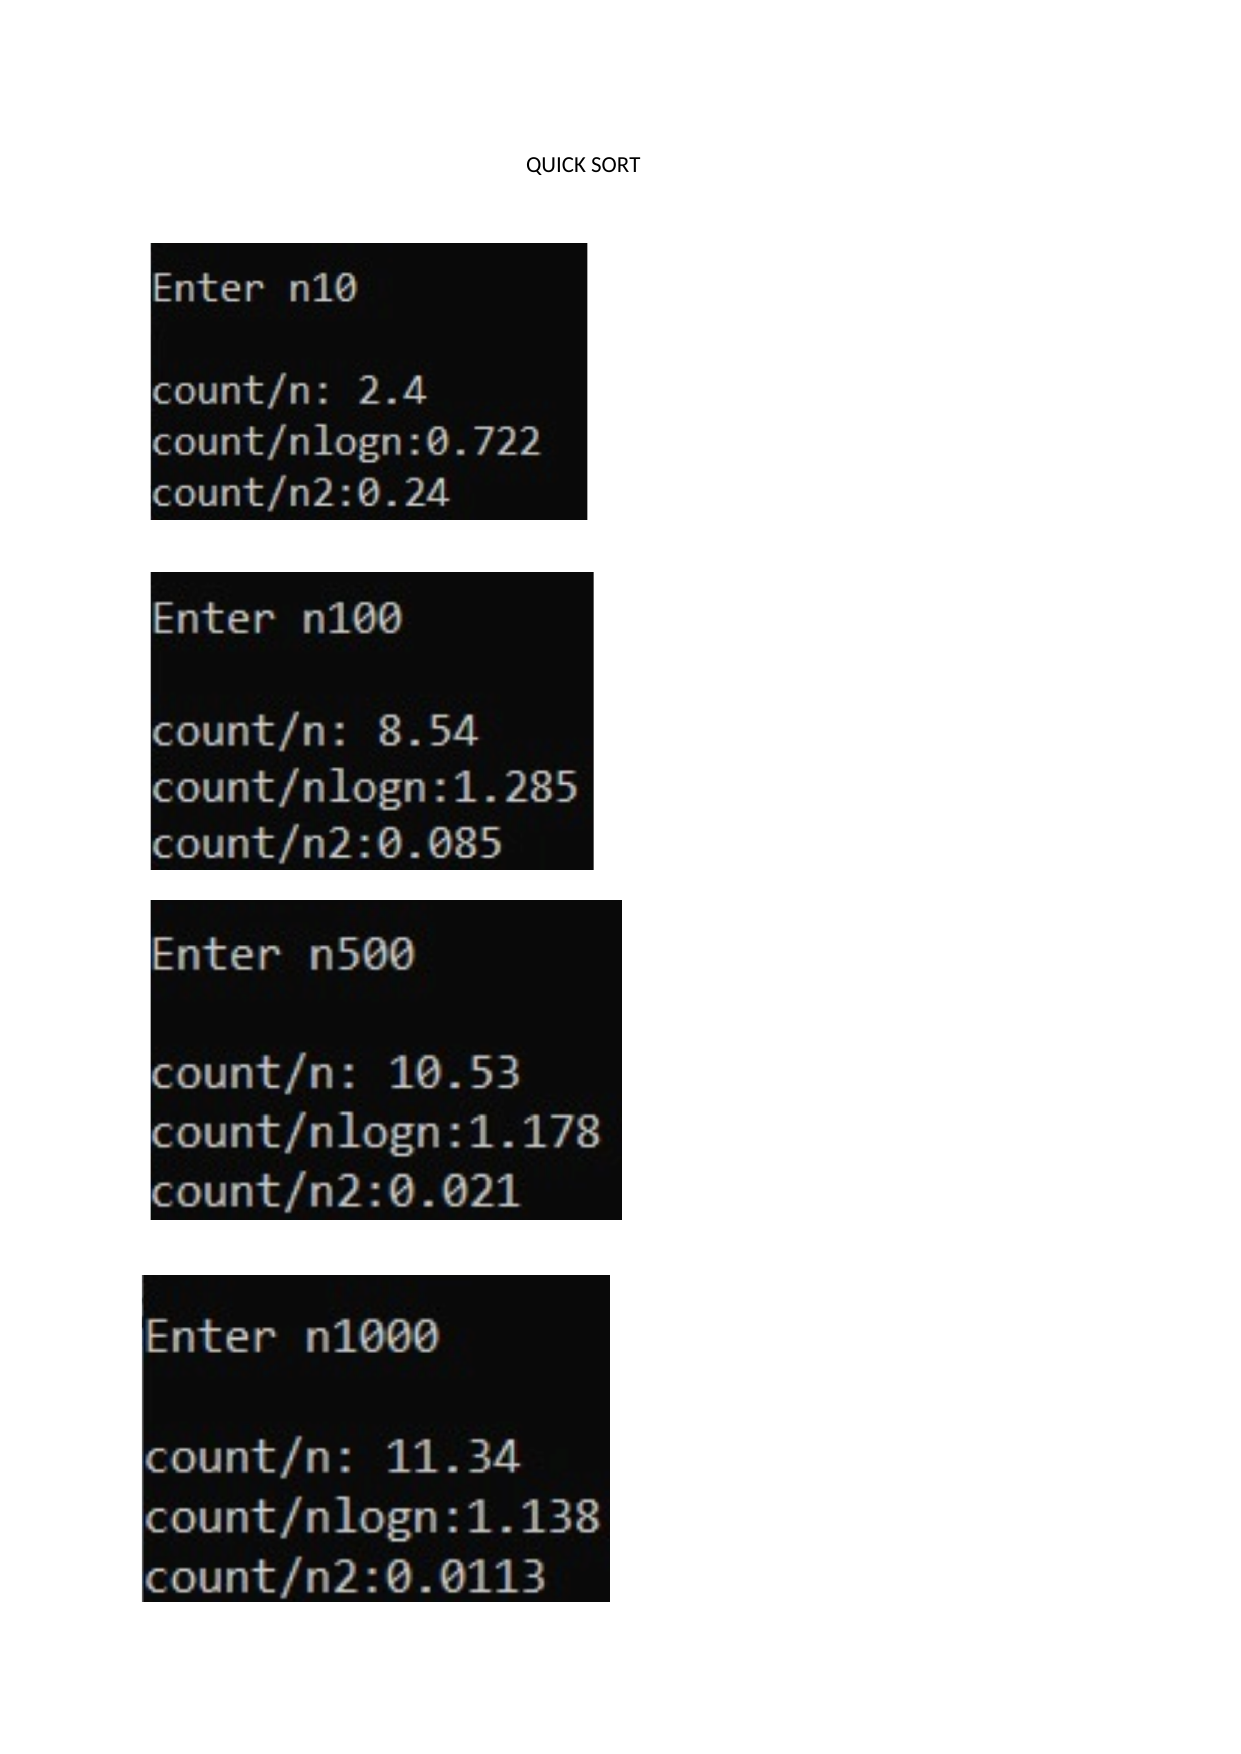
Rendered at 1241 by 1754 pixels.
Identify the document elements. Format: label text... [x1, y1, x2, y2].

picture [141, 1275, 610, 1601]
picture [150, 572, 593, 869]
picture [150, 900, 622, 1219]
text QUICK SORT [150, 150, 1090, 178]
picture [150, 243, 588, 519]
